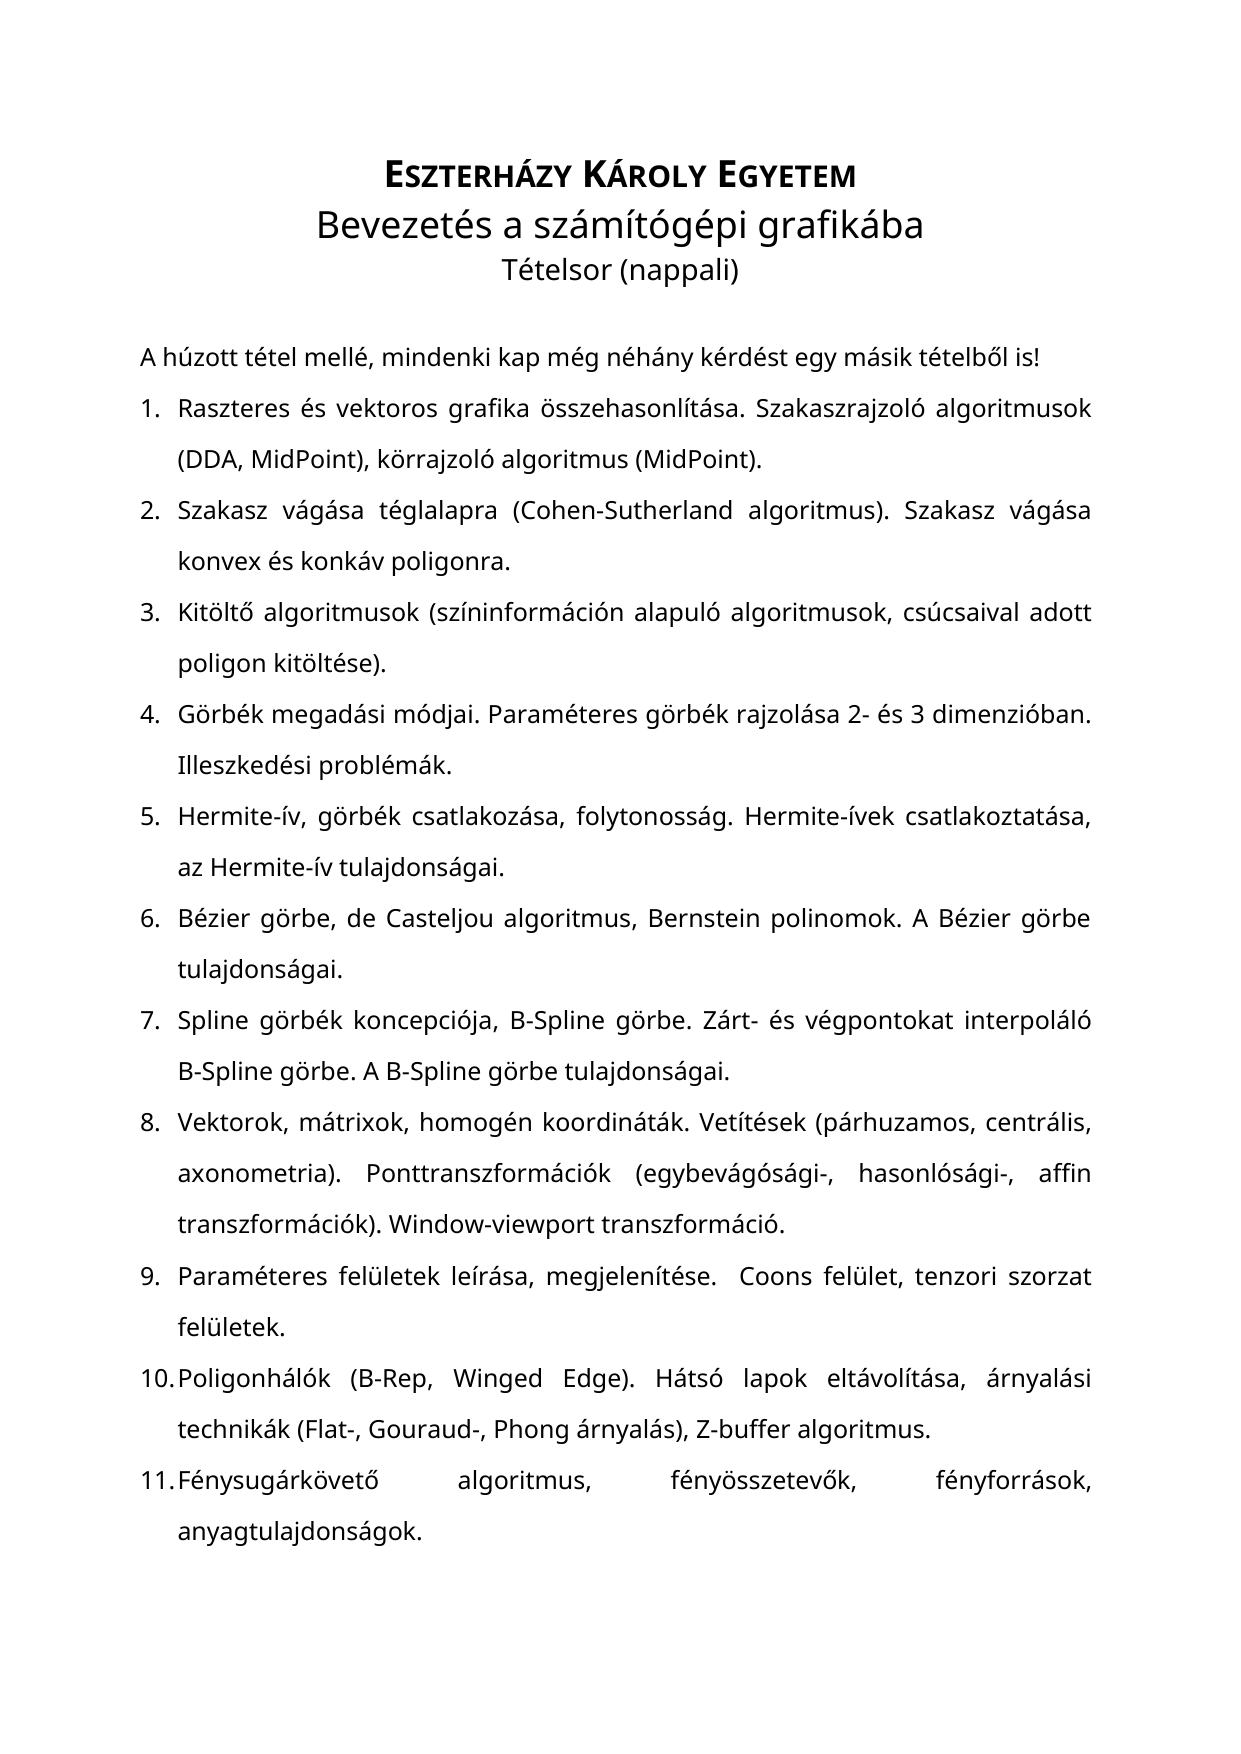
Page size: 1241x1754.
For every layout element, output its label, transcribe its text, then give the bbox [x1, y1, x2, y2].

text Bevezetés a számítógépi grafikába [148, 199, 1093, 250]
list Bézier görbe, de Casteljou algoritmus, Bernstein polinomok. A Bézier görbe tulajdonságai. [140, 901, 1093, 986]
list Görbék megadási módjai. Paraméteres görbék rajzolása 2- és 3 dimenzióban. Illeszkedési problémák. [140, 697, 1093, 782]
list Raszteres és vektoros grafika összehasonlítása. Szakaszrajzoló algoritmusok (DDA, MidPoint), körrajzoló algoritmus (MidPoint). [140, 390, 1093, 476]
text Tételsor (nappali) [148, 250, 1093, 289]
list Fénysugárkövető algoritmus, fényösszetevők, fényforrások, anyagtulajdonságok. [140, 1462, 1093, 1547]
list Kitöltő algoritmusok (színinformáción alapuló algoritmusok, csúcsaival adott poligon kitöltése). [140, 594, 1093, 680]
list Poligonhálók (B-Rep, Winged Edge). Hátsó lapok eltávolítása, árnyalási technikák (Flat-, Gouraud-, Phong árnyalás), Z-buffer algoritmus. [140, 1360, 1093, 1445]
text Eszterházy Károly Egyetem [148, 148, 1093, 199]
list Vektorok, mátrixok, homogén koordináták. Vetítések (párhuzamos, centrális, axonometria). Ponttranszformációk (egybevágósági-, hasonlósági-, affin transzformációk). Window-viewport transzformáció. [140, 1105, 1093, 1241]
list Spline görbék koncepciója, B-Spline görbe. Zárt- és végpontokat interpoláló B-Spline görbe. A B-Spline görbe tulajdonságai. [140, 1003, 1093, 1088]
list Szakasz vágása téglalapra (Cohen-Sutherland algoritmus). Szakasz vágása konvex és konkáv poligonra. [140, 492, 1093, 578]
list Hermite-ív, görbék csatlakozása, folytonosság. Hermite-ívek csatlakoztatása, az Hermite-ív tulajdonságai. [140, 799, 1093, 884]
text A húzott tétel mellé, mindenki kap még néhány kérdést egy másik tételből is! [140, 339, 1093, 373]
list Paraméteres felületek leírása, megjelenítése. Coons felület, tenzori szorzat felületek. [140, 1258, 1093, 1343]
